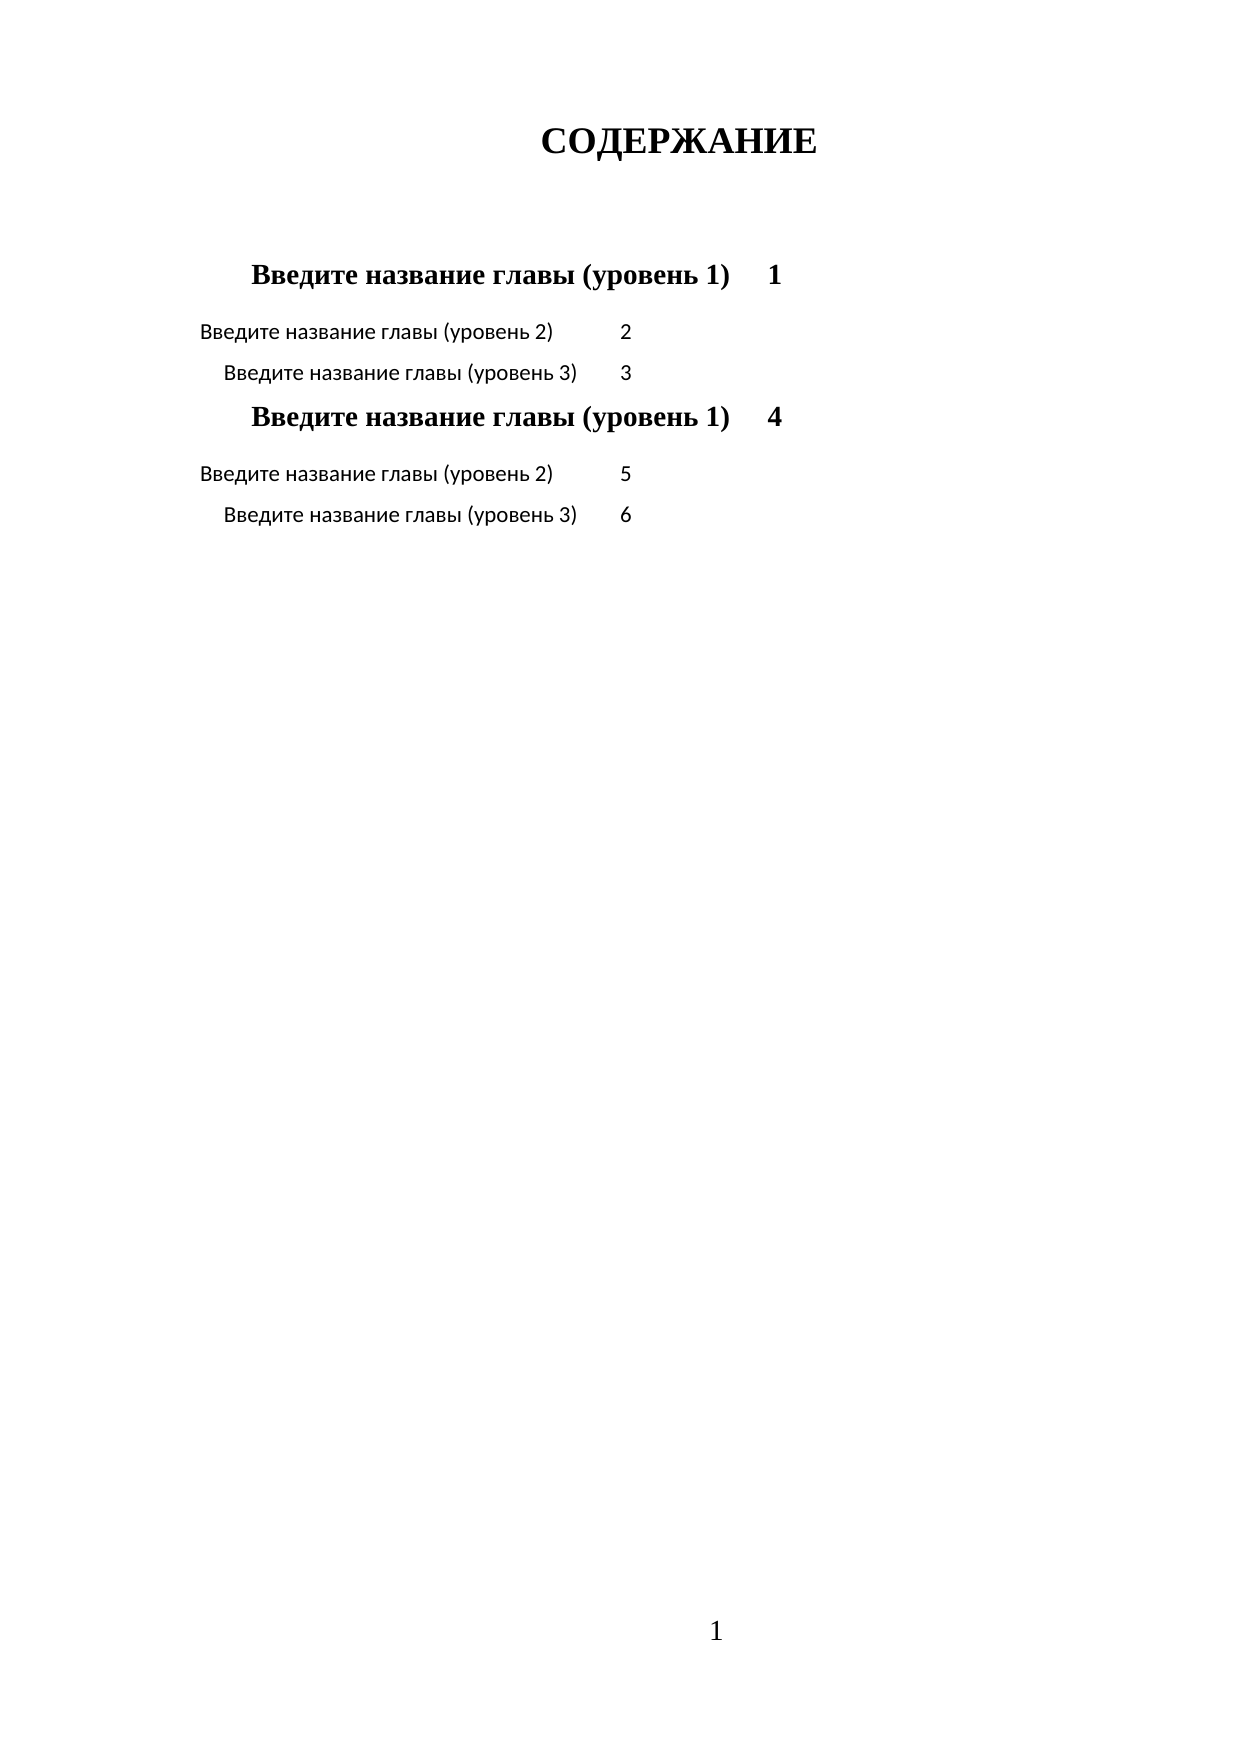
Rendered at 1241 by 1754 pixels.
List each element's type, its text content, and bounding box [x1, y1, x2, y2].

subtitle СОДЕРЖАНИЕ [177, 118, 1181, 161]
